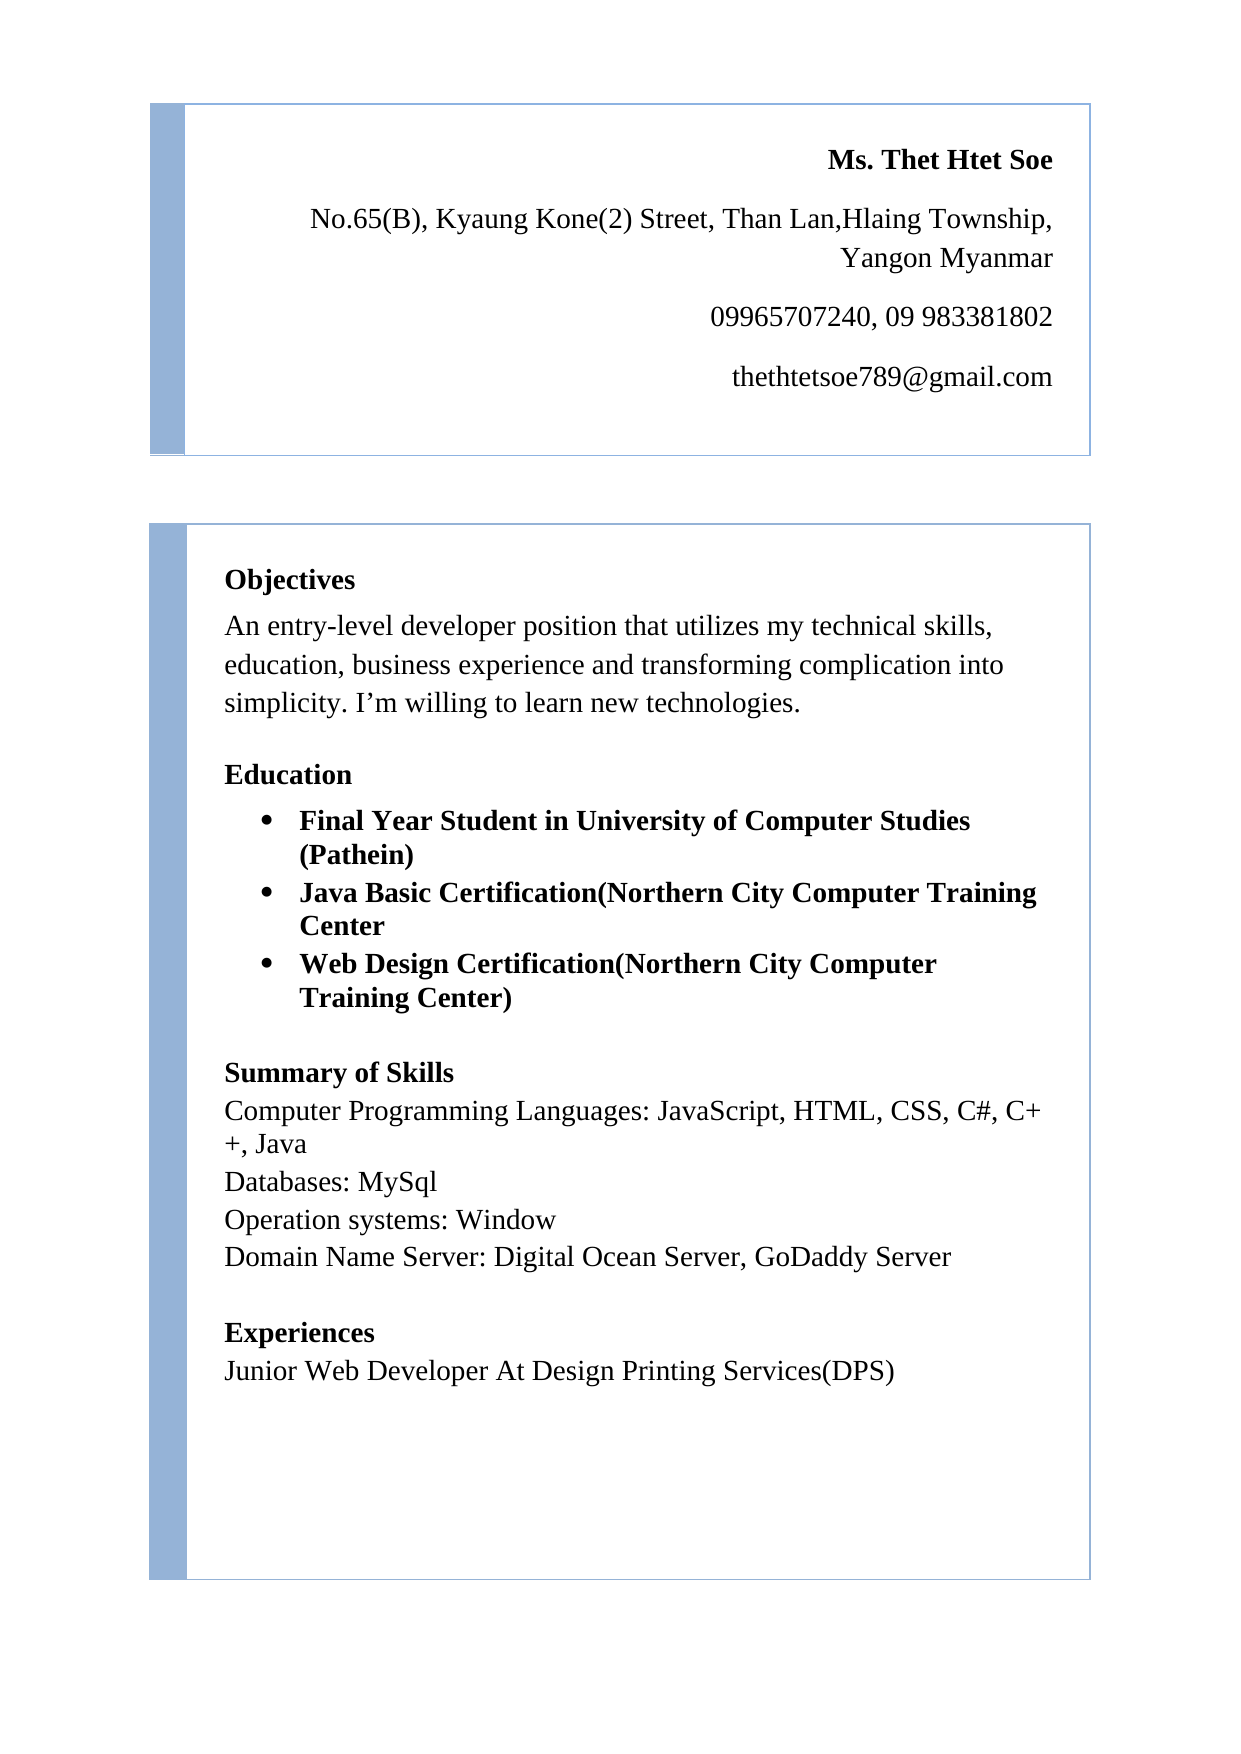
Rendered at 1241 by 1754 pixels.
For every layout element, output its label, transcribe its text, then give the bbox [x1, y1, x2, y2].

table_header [187, 525, 1089, 1579]
table_header [151, 525, 186, 1579]
table_header Ms. Thet Htet Soe No.65(B), Kyaung Kone(2) Street, Than Lan,Hlaing Township, Yangon Myanmar 09965707240, 09 983381802 thethtetsoe789@gmail.com [185, 105, 1089, 454]
table_header [150, 103, 184, 454]
